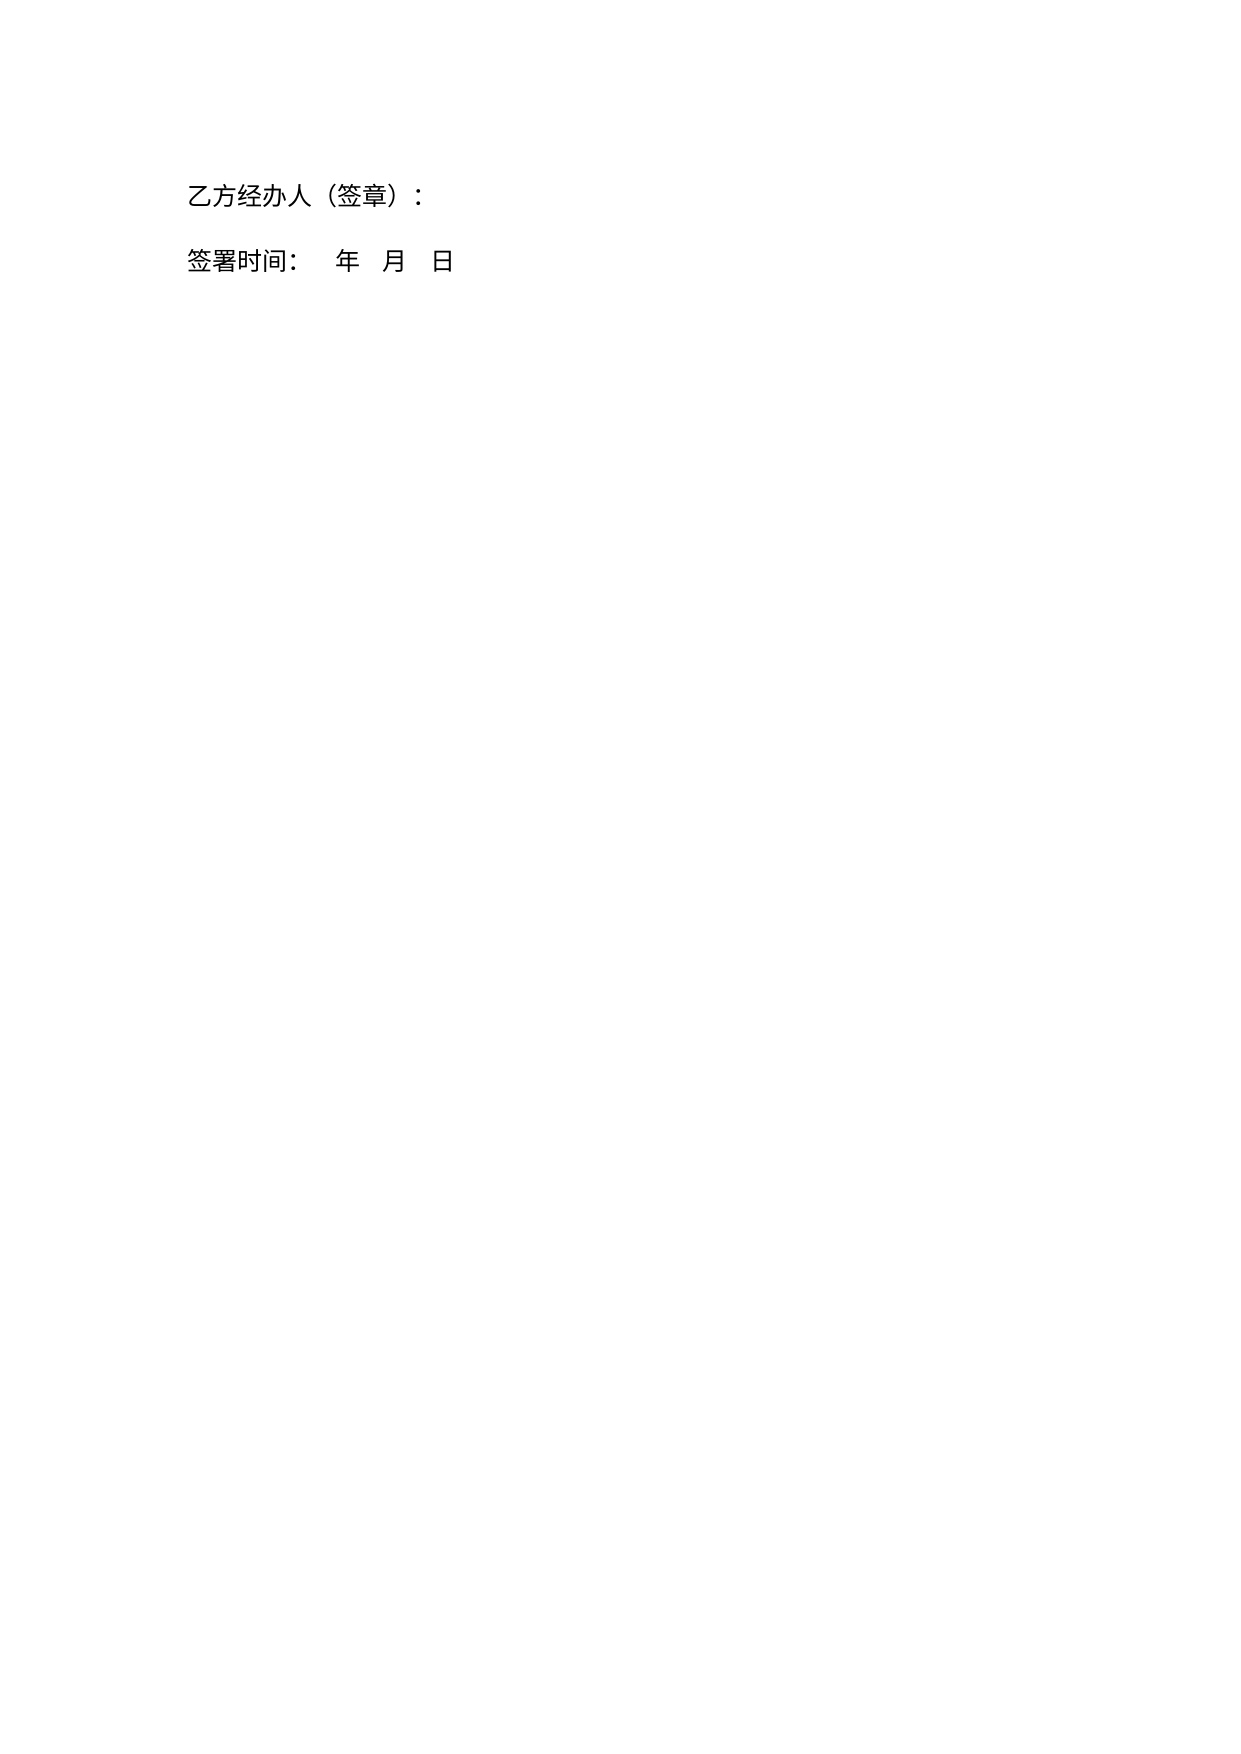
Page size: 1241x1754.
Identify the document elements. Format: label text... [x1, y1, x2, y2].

text 签署时间： 年 月 日 [187, 227, 1053, 292]
text 乙方经办人（签章）： [187, 162, 1053, 227]
